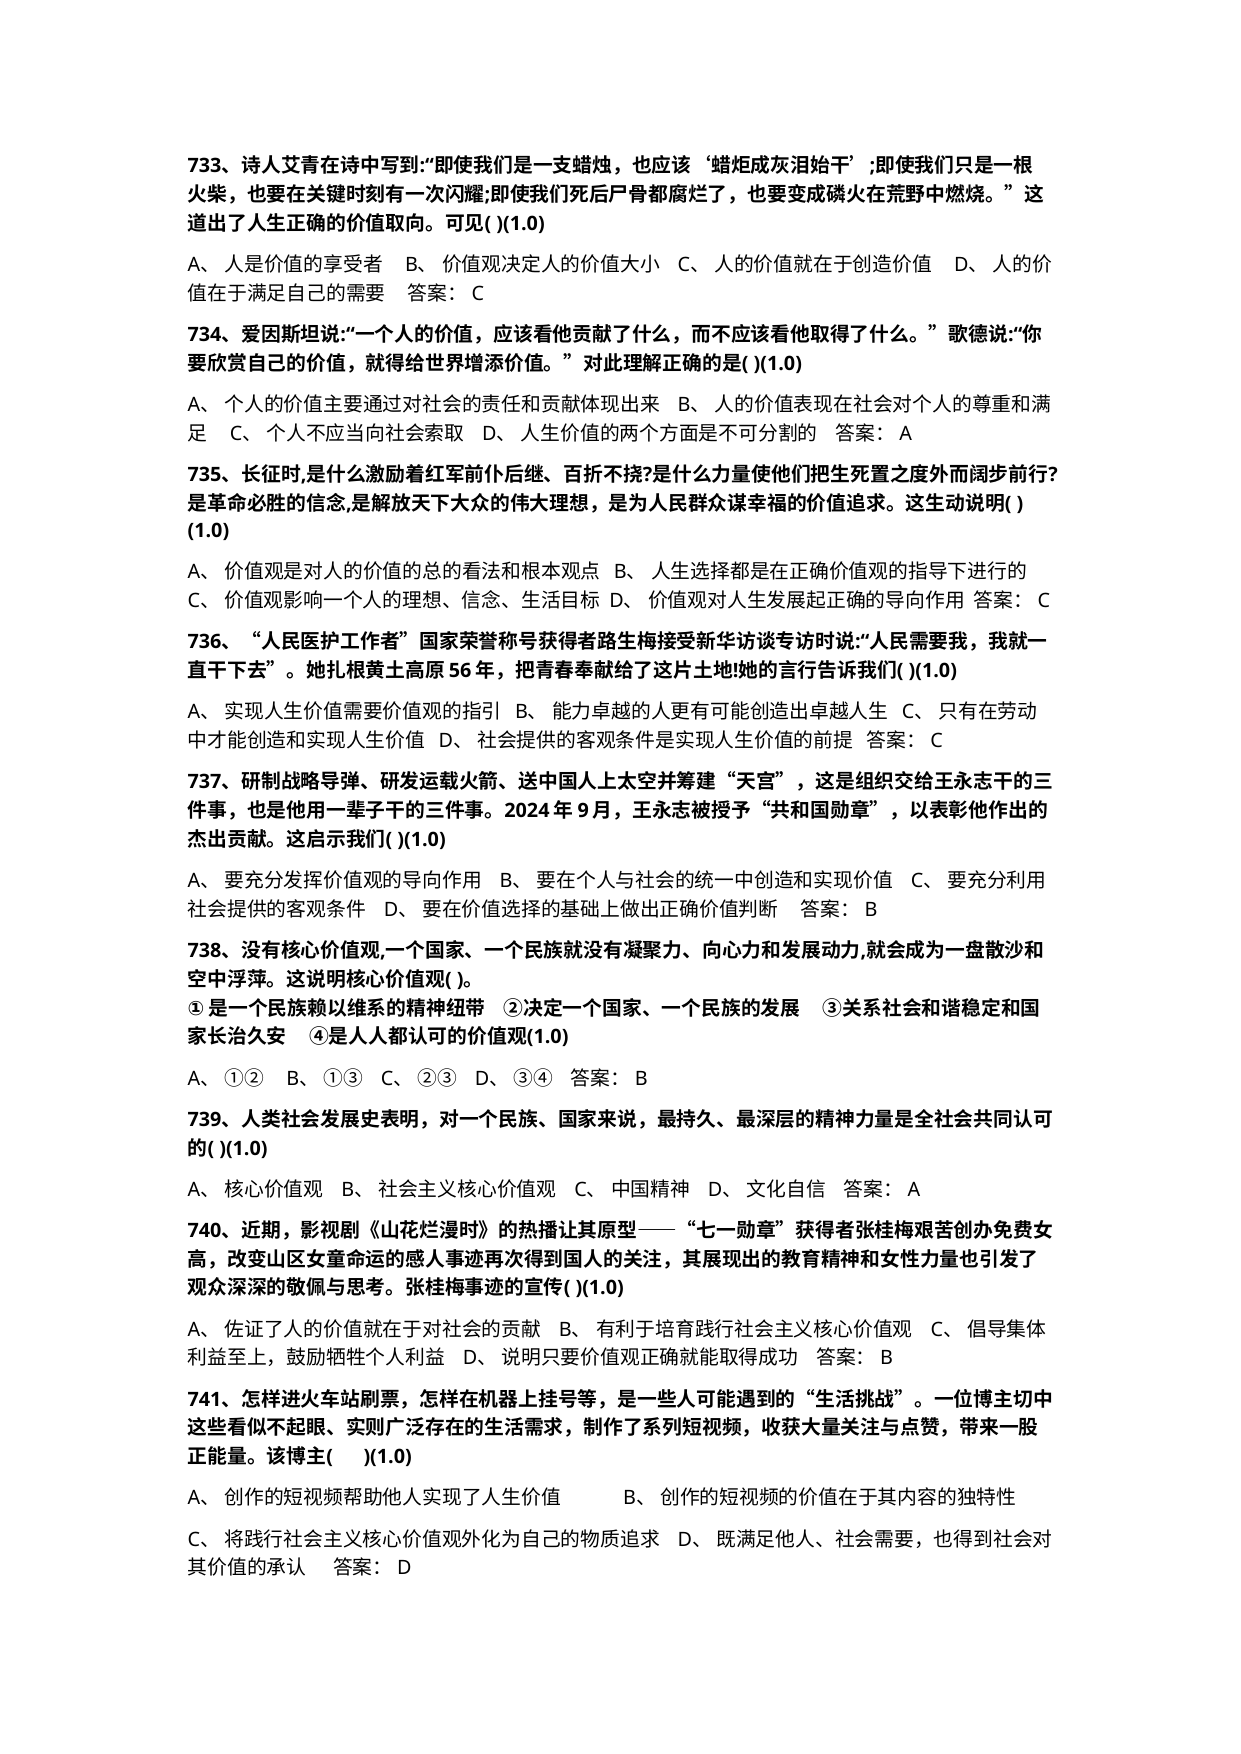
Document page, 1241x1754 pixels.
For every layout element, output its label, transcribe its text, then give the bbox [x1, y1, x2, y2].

text A、 实现人生价值需要价值观的指引 B、 能力卓越的人更有可能创造出卓越人生 C、 只有在劳动中才能创造和实现人生价值 D、 社会提供的客观条件是实现人生价值的前提 答案： C [187, 696, 1053, 753]
text 737、研制战略导弹、研发运载火箭、送中国人上太空并筹建“天宫”，这是组织交给王永志干的三件事，也是他用一辈子干的三件事。2024年9月，王永志被授予“共和国勋章”，以表彰他作出的杰出贡献。这启示我们( )(1.0) [187, 766, 1053, 852]
text C、 将践行社会主义核心价值观外化为自己的物质追求 D、 既满足他人、社会需要，也得到社会对其价值的承认 答案： D [187, 1523, 1053, 1581]
text 738、没有核心价值观,一个国家、一个民族就没有凝聚力、向心力和发展动力,就会成为一盘散沙和空中浮萍。这说明核心价值观( )。 ①是一个民族赖以维系的精神纽带 ②决定一个国家、一个民族的发展 ③关系社会和谐稳定和国家长治久安 ④是人人都认可的价值观(1.0) [187, 934, 1053, 1049]
text 740、近期，影视剧《山花烂漫时》的热播让其原型——“七一勋章”获得者张桂梅艰苦创办免费女高，改变山区女童命运的感人事迹再次得到国人的关注，其展现出的教育精神和女性力量也引发了观众深深的敬佩与思考。张桂梅事迹的宣传( )(1.0) [187, 1214, 1053, 1301]
text A、 核心价值观 B、 社会主义核心价值观 C、 中国精神 D、 文化自信 答案： A [187, 1173, 1053, 1202]
text 733、诗人艾青在诗中写到:“即使我们是一支蜡烛，也应该‘蜡炬成灰泪始干’;即使我们只是一根火柴，也要在关键时刻有一次闪耀;即使我们死后尸骨都腐烂了，也要变成磷火在荒野中燃烧。”这道出了人生正确的价值取向。可见( )(1.0) [187, 150, 1053, 236]
text 736、“人民医护工作者”国家荣誉称号获得者路生梅接受新华访谈专访时说:“人民需要我，我就一直干下去”。她扎根黄土高原56年，把青春奉献给了这片土地!她的言行告诉我们( )(1.0) [187, 626, 1053, 683]
text A、 要充分发挥价值观的导向作用 B、 要在个人与社会的统一中创造和实现价值 C、 要充分利用社会提供的客观条件 D、 要在价值选择的基础上做出正确价值判断 答案： B [187, 864, 1053, 922]
text A、 佐证了人的价值就在于对社会的贡献 B、 有利于培育践行社会主义核心价值观 C、 倡导集体利益至上，鼓励牺牲个人利益 D、 说明只要价值观正确就能取得成功 答案： B [187, 1313, 1053, 1371]
text A、 ①② B、 ①③ C、 ②③ D、 ③④ 答案： B [187, 1062, 1053, 1091]
text 735、长征时,是什么激励着红军前仆后继、百折不挠?是什么力量使他们把生死置之度外而阔步前行?是革命必胜的信念,是解放天下大众的伟大理想，是为人民群众谋幸福的价值追求。这生动说明( )(1.0) [187, 459, 1053, 543]
text A、 创作的短视频帮助他人实现了人生价值 B、 创作的短视频的价值在于其内容的独特性 [187, 1482, 1053, 1511]
text A、 人是价值的享受者 B、 价值观决定人的价值大小 C、 人的价值就在于创造价值 D、 人的价值在于满足自己的需要 答案： C [187, 249, 1053, 306]
text A、 个人的价值主要通过对社会的责任和贡献体现出来 B、 人的价值表现在社会对个人的尊重和满足 C、 个人不应当向社会索取 D、 人生价值的两个方面是不可分割的 答案： A [187, 389, 1053, 446]
text 741、怎样进火车站刷票，怎样在机器上挂号等，是一些人可能遇到的“生活挑战”。一位博主切中这些看似不起眼、实则广泛存在的生活需求，制作了系列短视频，收获大量关注与点赞，带来一股正能量。该博主( )(1.0) [187, 1383, 1053, 1469]
text A、 价值观是对人的价值的总的看法和根本观点 B、 人生选择都是在正确价值观的指导下进行的 C、 价值观影响一个人的理想、信念、生活目标 D、 价值观对人生发展起正确的导向作用 答案： C [187, 556, 1053, 613]
text 739、人类社会发展史表明，对一个民族、国家来说，最持久、最深层的精神力量是全社会共同认可的( )(1.0) [187, 1103, 1053, 1161]
text 734、爱因斯坦说:“一个人的价值，应该看他贡献了什么，而不应该看他取得了什么。”歌德说:“你要欣赏自己的价值，就得给世界增添价值。”对此理解正确的是( )(1.0) [187, 319, 1053, 376]
